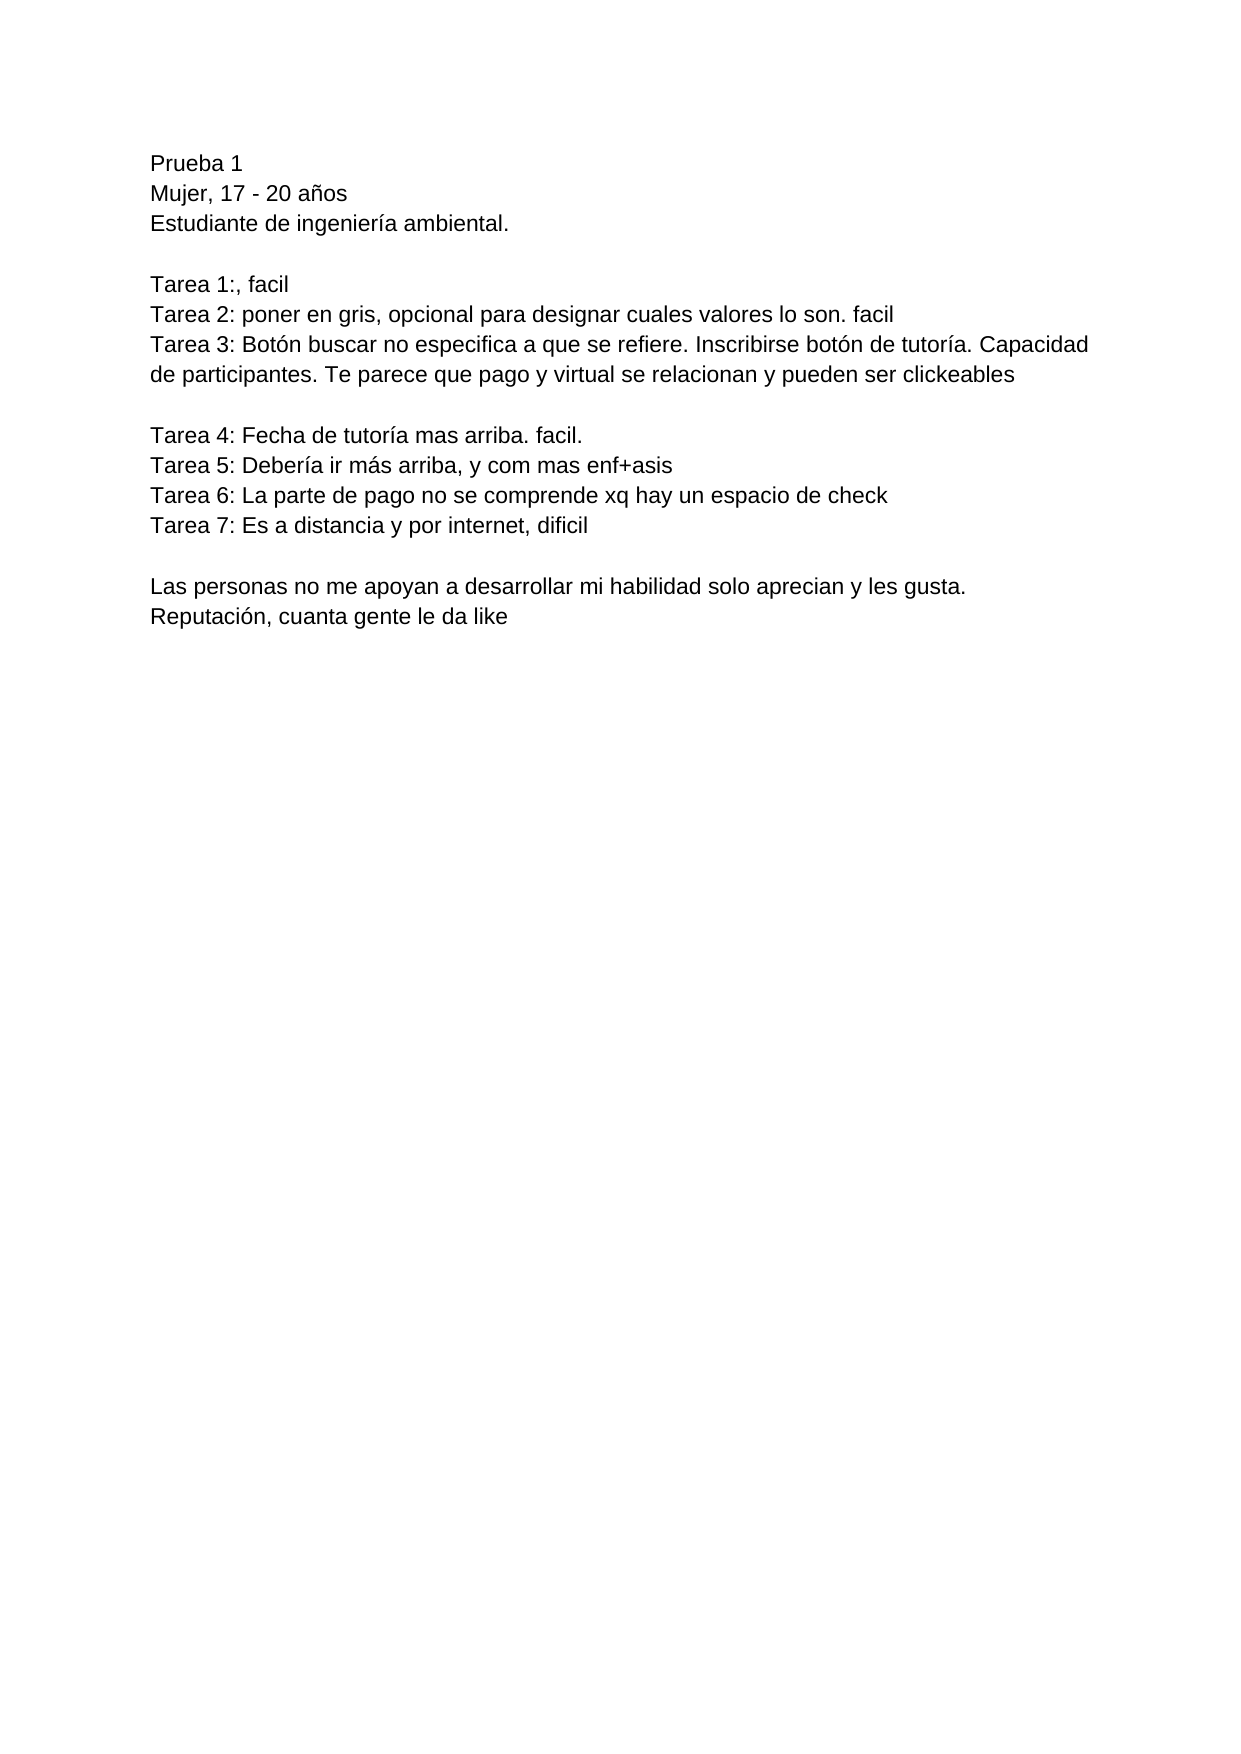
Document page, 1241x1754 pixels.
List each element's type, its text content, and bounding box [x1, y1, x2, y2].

text Tarea 7: Es a distancia y por internet, dificil [150, 512, 1090, 539]
text Tarea 2: poner en gris, opcional para designar cuales valores lo son. facil [150, 301, 1090, 327]
text Tarea 6: La parte de pago no se comprende xq hay un espacio de check [150, 482, 1090, 509]
text Estudiante de ingeniería ambiental. [150, 210, 1090, 237]
text Tarea 5: Debería ir más arriba, y com mas enf+asis [150, 452, 1090, 478]
text Las personas no me apoyan a desarrollar mi habilidad solo aprecian y les gusta. [150, 573, 1090, 599]
text Tarea 1:, facil [150, 271, 1090, 297]
text Reputación, cuanta gente le da like [150, 603, 1090, 629]
text Mujer, 17 - 20 años [150, 180, 1090, 207]
text Tarea 4: Fecha de tutoría mas arriba. facil. [150, 422, 1090, 448]
text Tarea 3: Botón buscar no especifica a que se refiere. Inscribirse botón de tutoría. Capacidad de participantes. Te parece que pago y virtual se relacionan y pueden ser clickeables [150, 331, 1090, 388]
text Prueba 1 [150, 150, 1090, 176]
